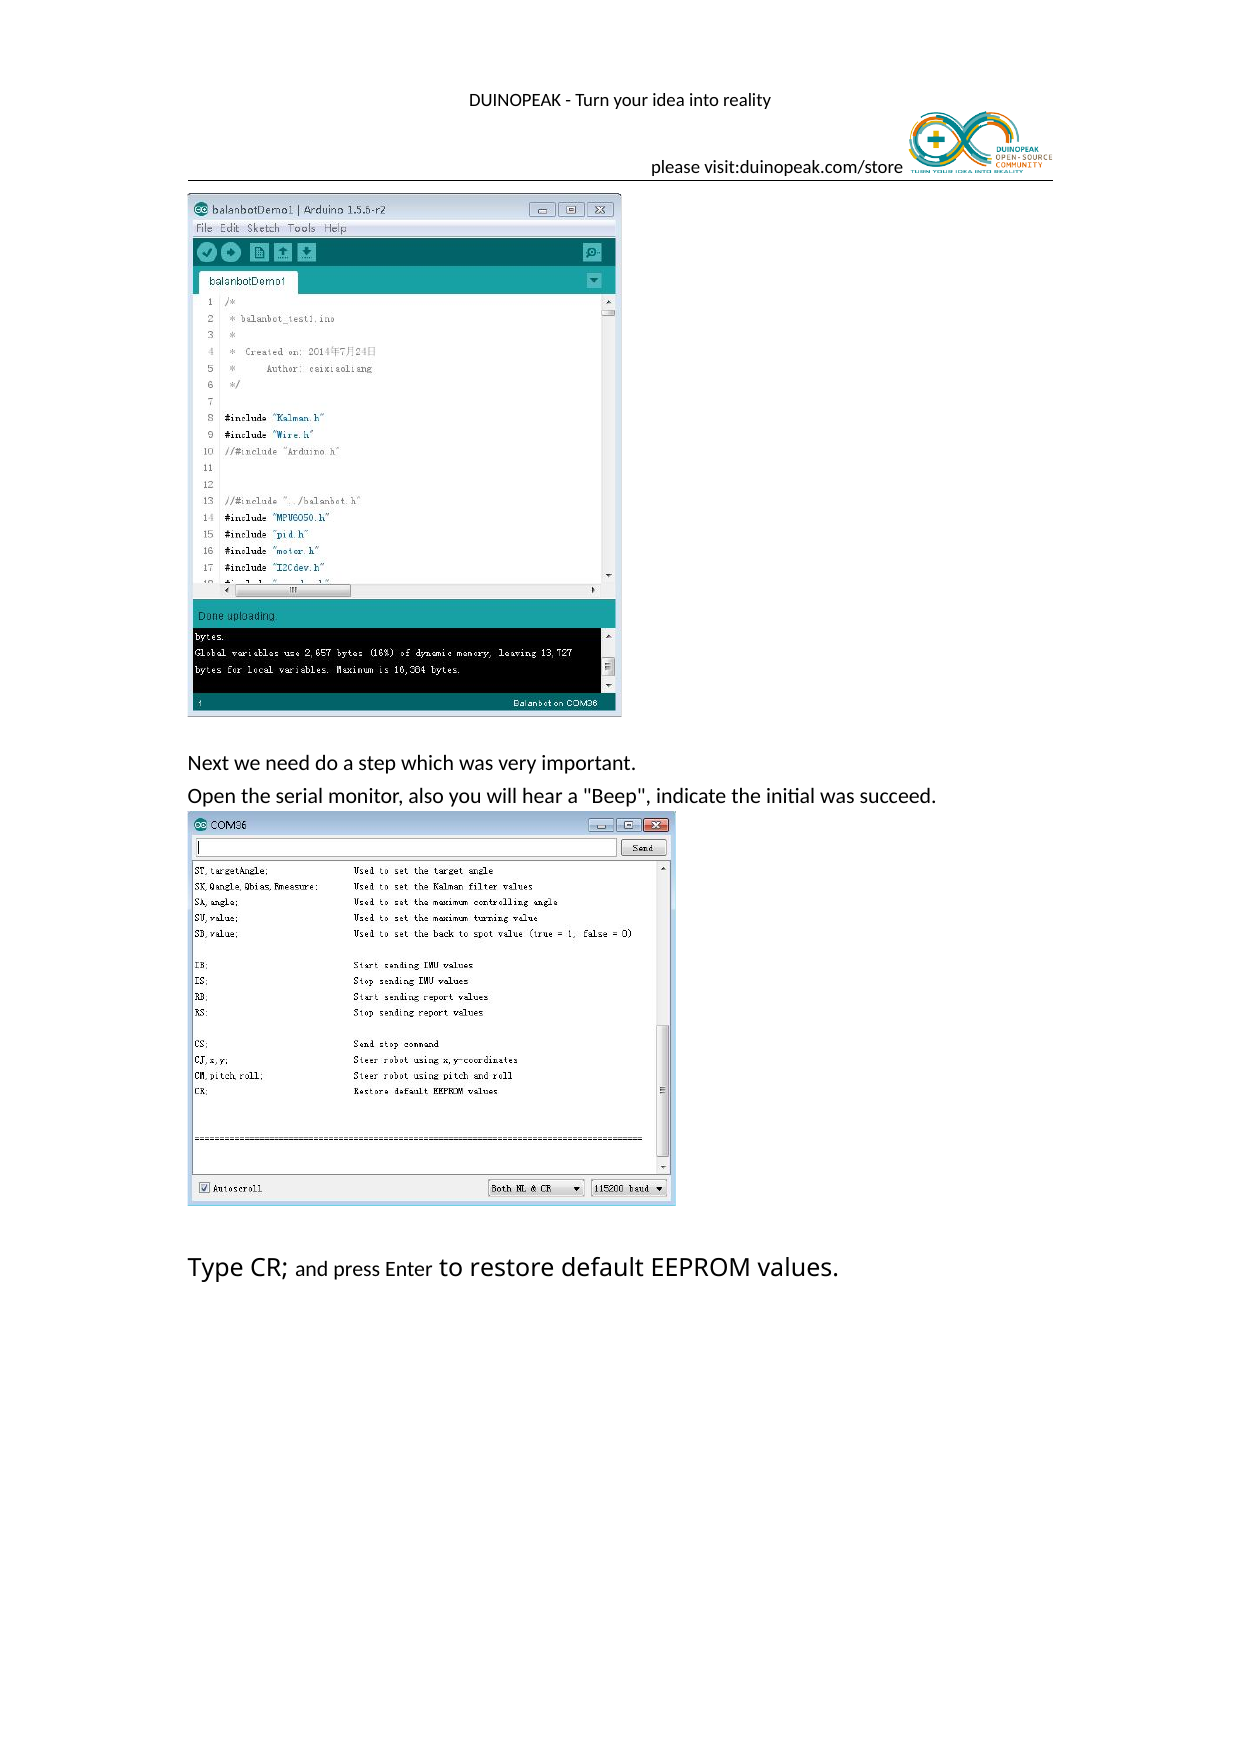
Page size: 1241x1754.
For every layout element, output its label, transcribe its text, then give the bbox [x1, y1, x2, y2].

text Open the serial monitor, also you will hear a "Beep", indicate the initial was succeed. [187, 779, 1053, 811]
picture [907, 111, 1053, 173]
text Next we need do a step which was very important. [187, 746, 1053, 779]
picture [187, 811, 676, 1206]
text Type CR; and press Enter to restore default EEPROM values. [187, 1234, 1053, 1299]
picture [187, 193, 622, 717]
